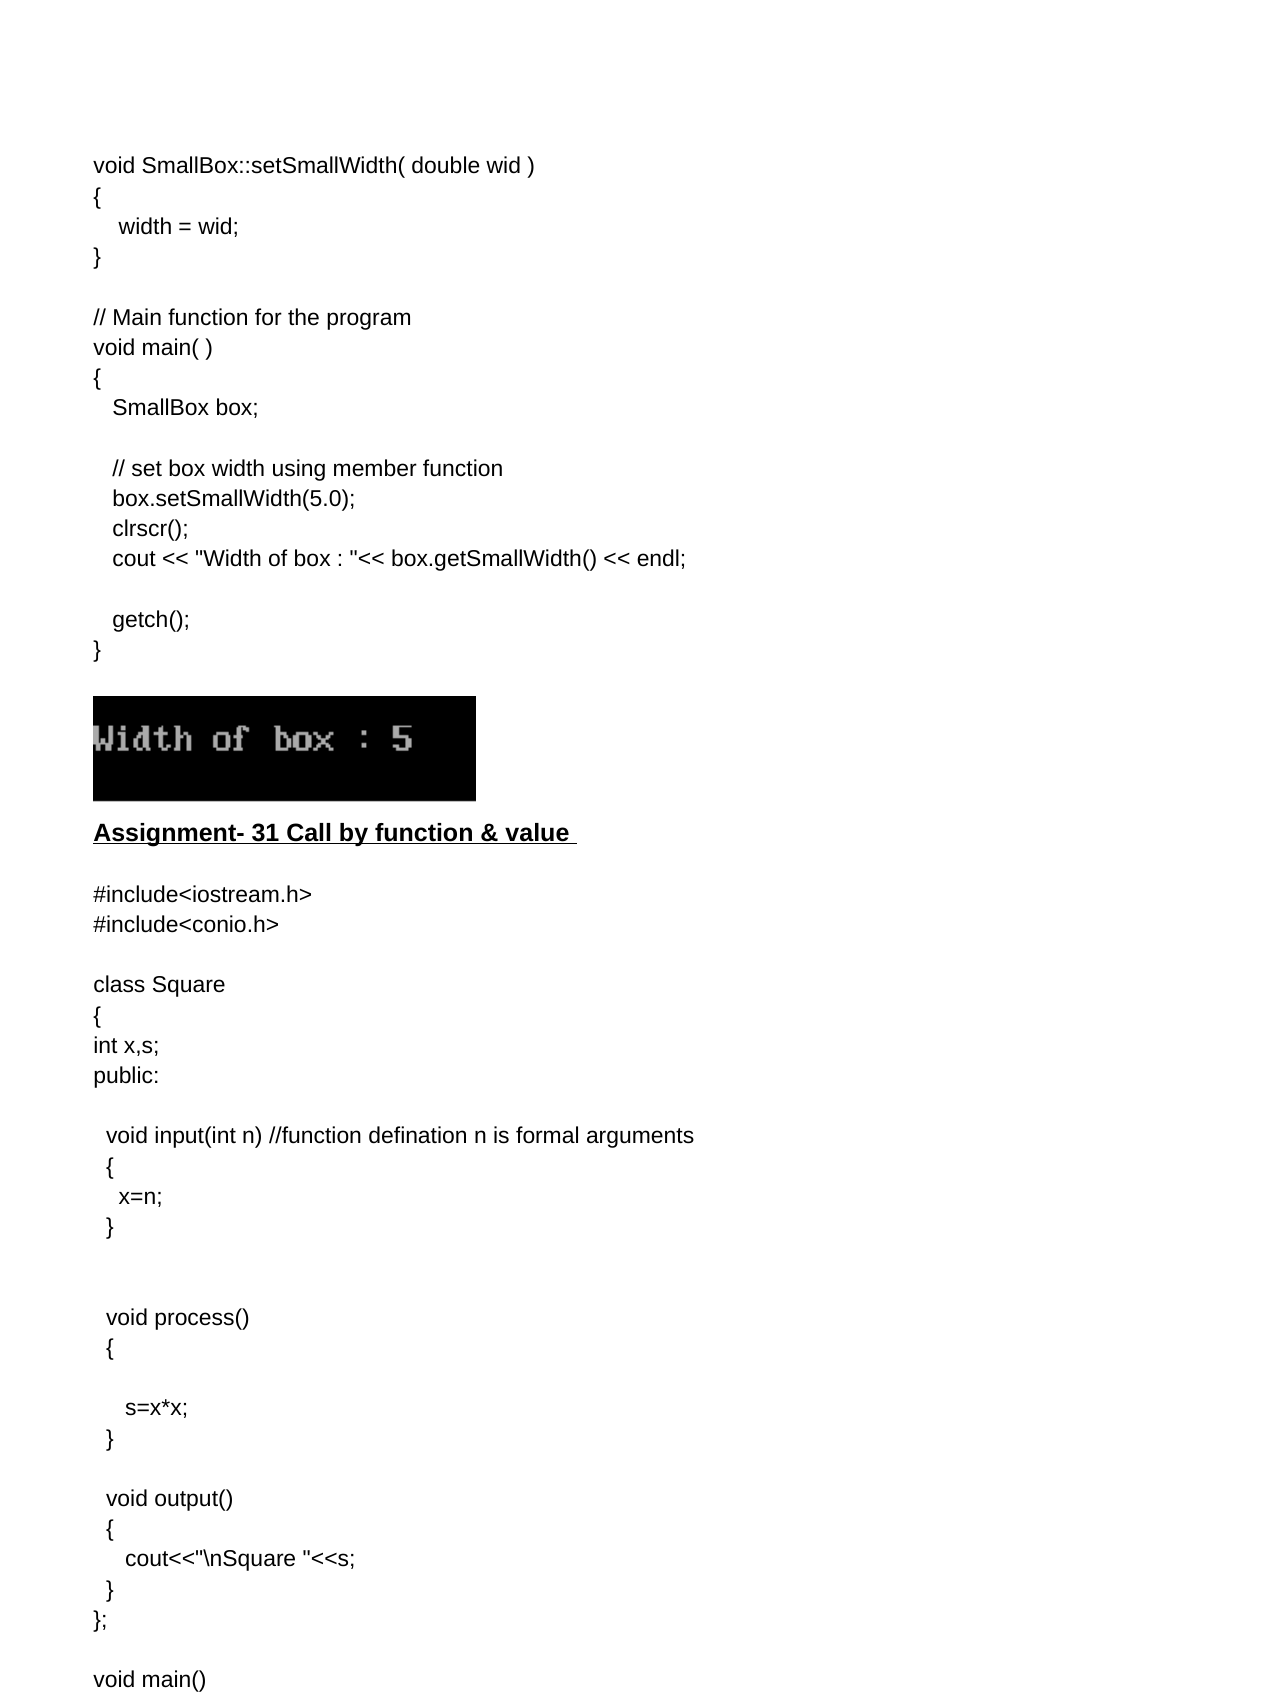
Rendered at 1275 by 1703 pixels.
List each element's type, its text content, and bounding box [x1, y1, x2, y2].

text Assignment- 31 Call by function & value [93, 818, 1196, 846]
text cout << "Width of box : "<< box.getSmallWidth() << endl; [93, 545, 1196, 572]
text class Square [93, 971, 1196, 998]
text SmallBox box; [93, 394, 1196, 421]
text int x,s; [93, 1032, 1196, 1058]
text void SmallBox::setSmallWidth( double wid ) [93, 152, 1196, 179]
text cout<<"\nSquare "<<s; [93, 1545, 1196, 1572]
text } [93, 636, 1196, 662]
text } [93, 1424, 1196, 1451]
text #include<iostream.h> [93, 881, 1196, 907]
text { [93, 183, 1196, 209]
text public: [93, 1062, 1196, 1088]
text #include<conio.h> [93, 911, 1196, 937]
text void main() [93, 1666, 1196, 1693]
text getch(); [93, 606, 1196, 632]
text { [93, 1002, 1196, 1028]
text void output() [93, 1485, 1196, 1511]
picture [93, 696, 476, 814]
text x=n; [93, 1183, 1196, 1209]
text box.setSmallWidth(5.0); [93, 485, 1196, 511]
text void process() [93, 1304, 1196, 1330]
text // set box width using member function [93, 454, 1196, 481]
text } [93, 1213, 1196, 1239]
text s=x*x; [93, 1394, 1196, 1421]
text { [93, 364, 1196, 390]
text { [93, 1515, 1196, 1542]
text clrscr(); [93, 515, 1196, 541]
text void main( ) [93, 334, 1196, 360]
text } [93, 243, 1196, 269]
text width = wid; [93, 213, 1196, 239]
text { [93, 1153, 1196, 1179]
text }; [93, 1606, 1196, 1632]
text { [93, 1334, 1196, 1360]
text // Main function for the program [93, 303, 1196, 330]
text } [93, 1576, 1196, 1602]
text void input(int n) //function defination n is formal arguments [93, 1122, 1196, 1149]
